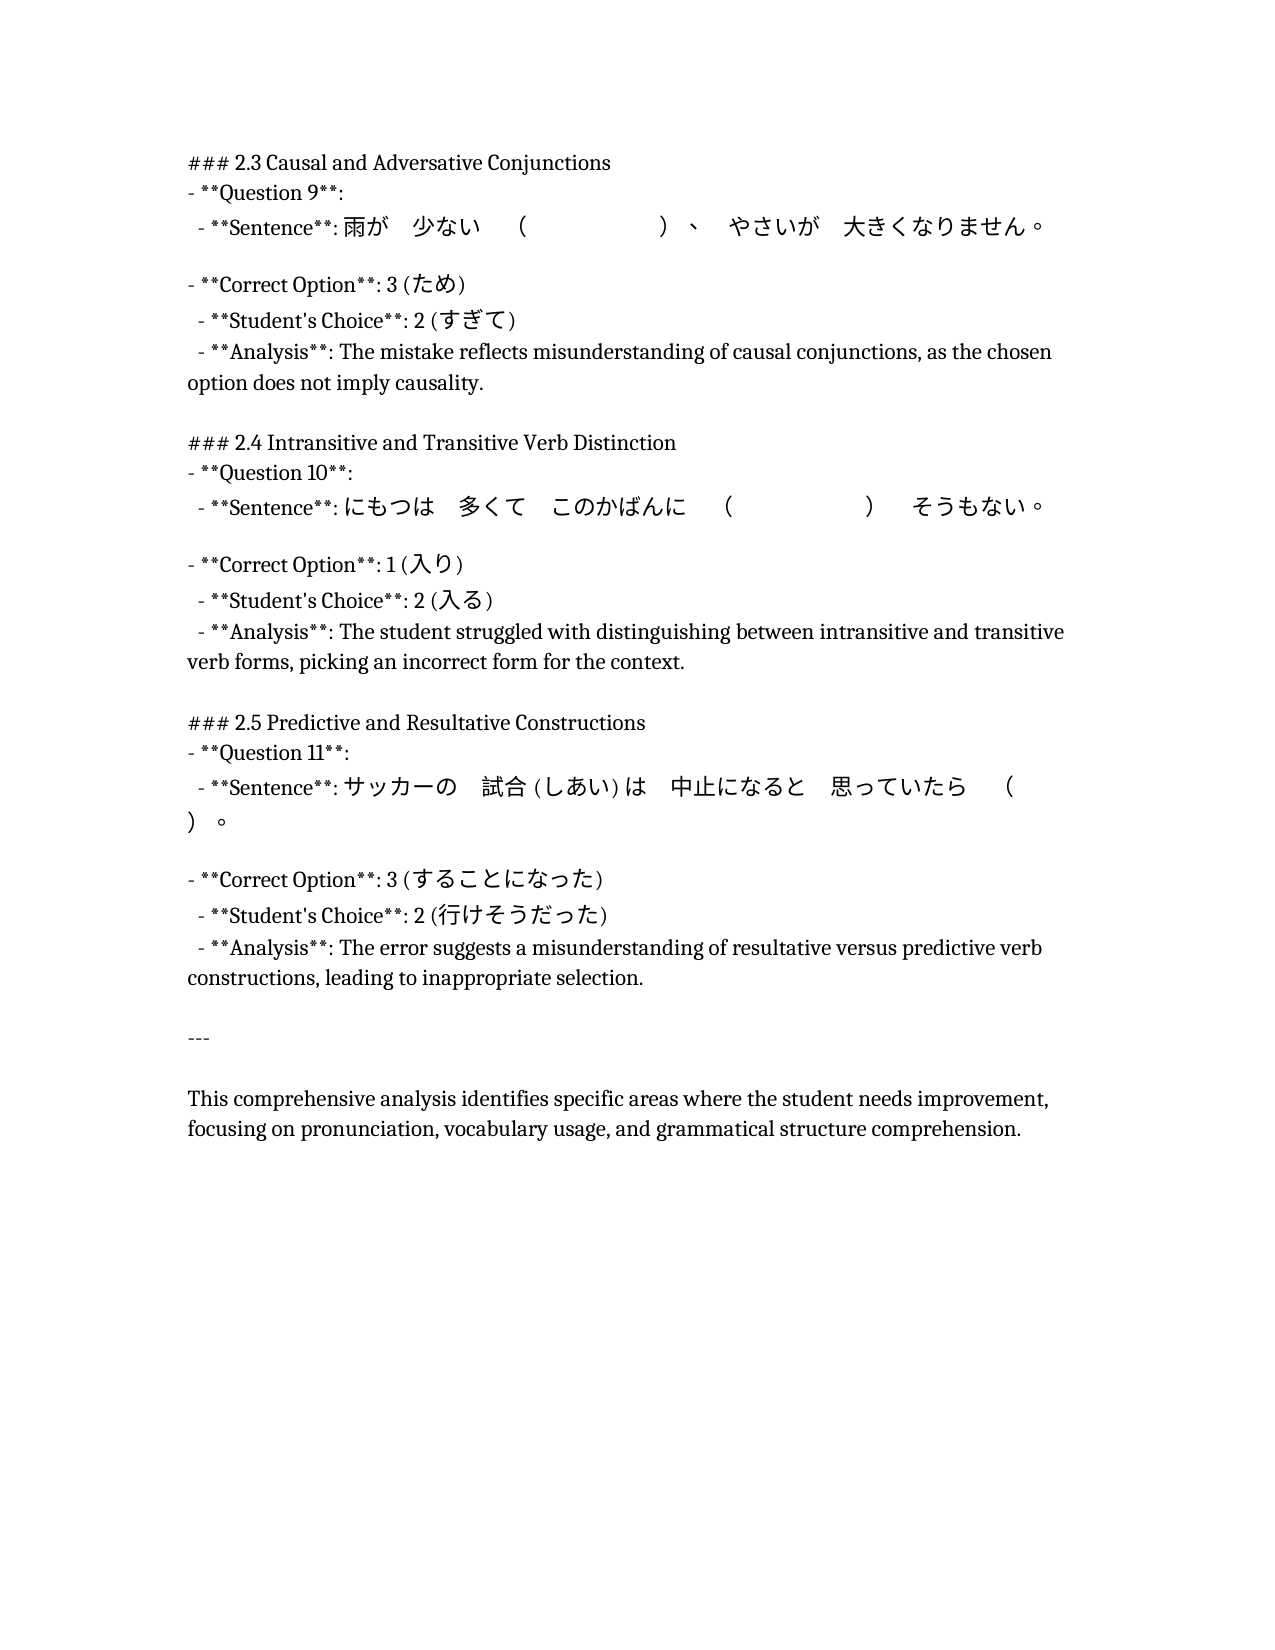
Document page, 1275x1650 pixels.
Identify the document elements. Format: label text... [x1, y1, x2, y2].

text - **Correct Option**: 3 (することになった) - **Student's Choice**: 2 (行けそうだった) - **Analysis**: The error suggests a misunderstanding of resultative versus predictive verb constructions, leading to inappropriate selection. --- This comprehensive analysis identifies specific areas where the student needs improvement, focusing on pronunciation, vocabulary usage, and grammatical structure comprehension. [187, 863, 1087, 1142]
text - **Correct Option**: 1 (入り) - **Student's Choice**: 2 (入る) - **Analysis**: The student struggled with distinguishing between intransitive and transitive verb forms, picking an incorrect form for the context. ### 2.5 Predictive and Resultative Constructions - **Question 11**: - **Sentence**: サッカーの 試合 (しあい) は 中止になると 思っていたら （ ）。 [187, 548, 1087, 838]
text - **Correct Option**: 3 (ため) - **Student's Choice**: 2 (すぎて) - **Analysis**: The mistake reflects misunderstanding of causal conjunctions, as the chosen option does not imply causality. ### 2.4 Intransitive and Transitive Verb Distinction - **Question 10**: - **Sentence**: にもつは 多くて このかばんに （ ） そうもない。 [187, 268, 1087, 522]
